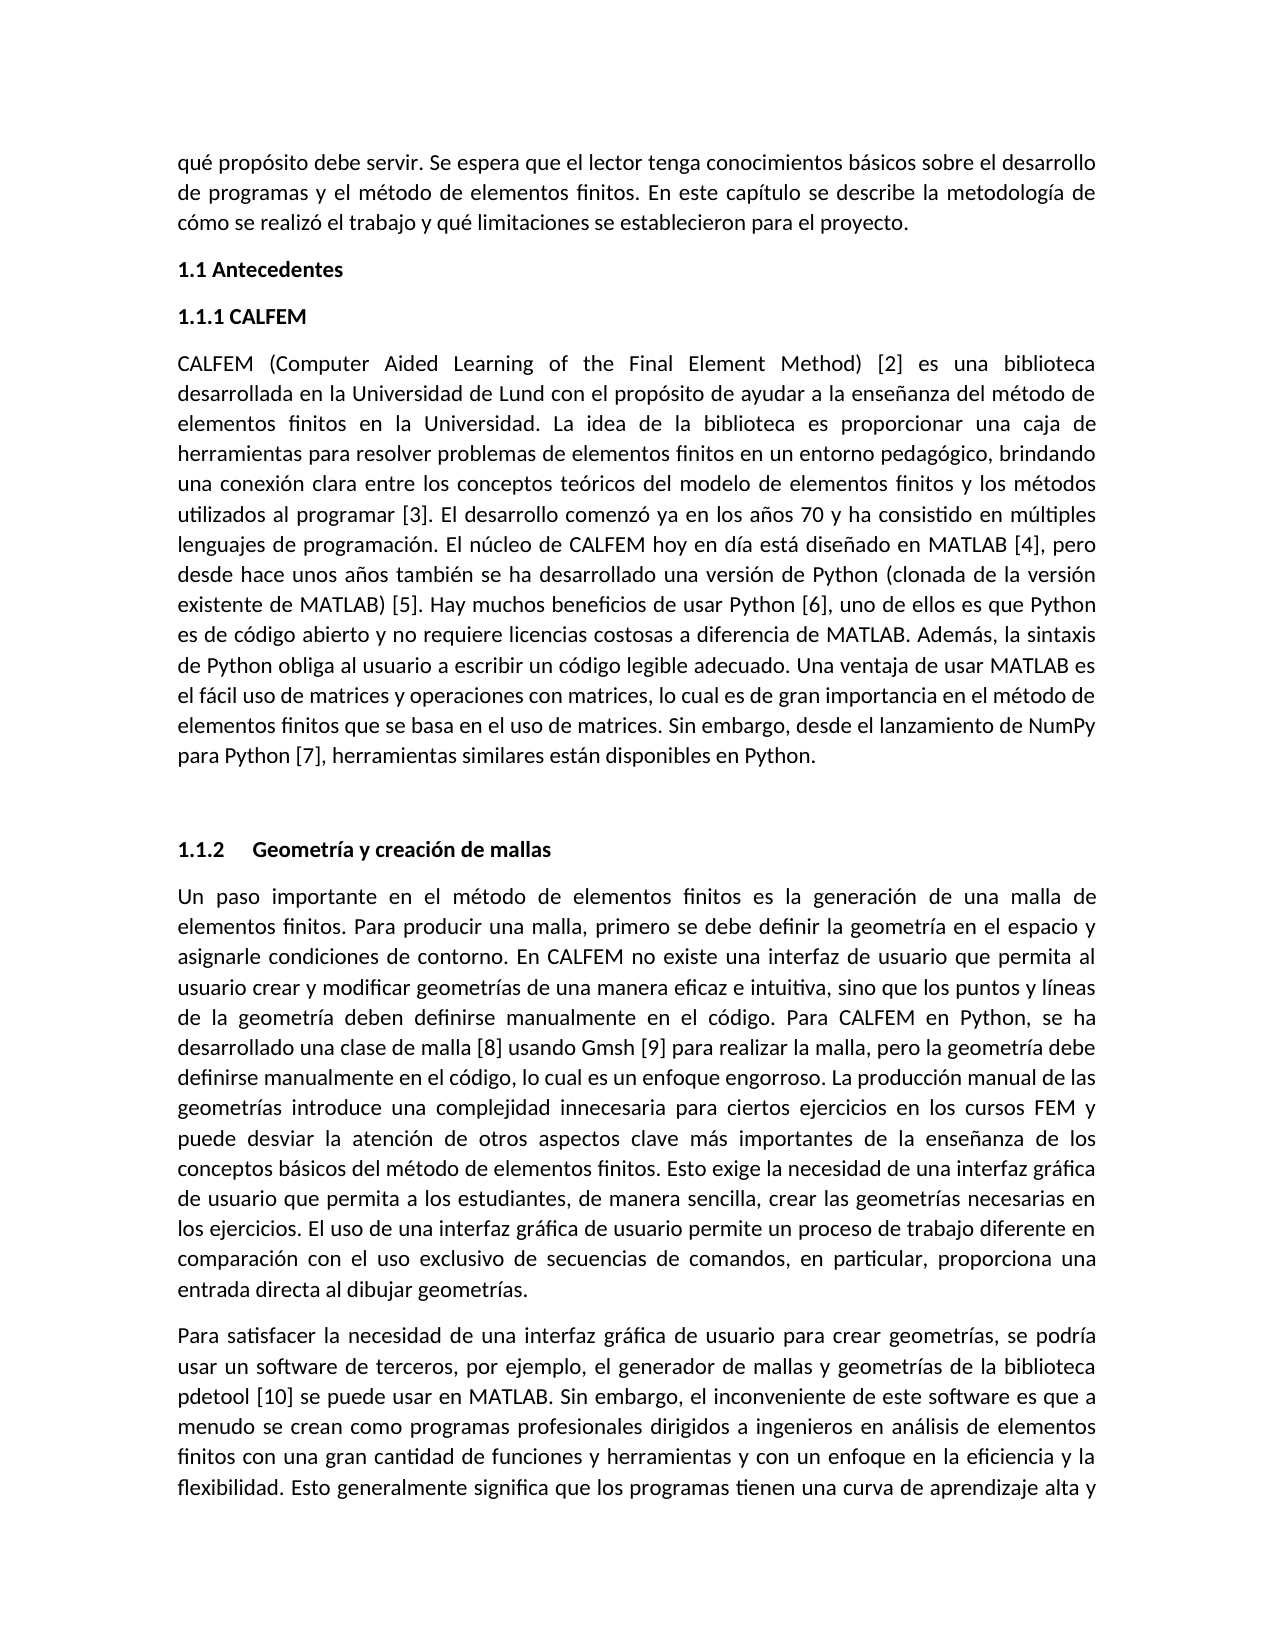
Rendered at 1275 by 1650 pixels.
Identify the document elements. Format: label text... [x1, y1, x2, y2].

text 1.1.1 CALFEM [177, 302, 1098, 330]
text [177, 1322, 1098, 1501]
text 1.1 Antecedentes [177, 255, 1098, 283]
list Geometría y creación de mallas [177, 835, 1098, 863]
text CALFEM (Computer Aided Learning of the Final Element Method) [2] es una biblioteca desarrollada en la Universidad de Lund con el propósito de ayudar a la enseñanza del método de elementos finitos en la Universidad. La idea de la biblioteca es proporcionar una caja de herramientas para resolver problemas de elementos finitos en un entorno pedagógico, brindando una conexión clara entre los conceptos teóricos del modelo de elementos finitos y los métodos utilizados al programar [3]. El desarrollo comenzó ya en los años 70 y ha consistido en múltiples lenguajes de programación. El núcleo de CALFEM hoy en día está diseñado en MATLAB [4], pero desde hace unos años también se ha desarrollado una versión de Python (clonada de la versión existente de MATLAB) [5]. Hay muchos beneficios de usar Python [6], uno de ellos es que Python es de código abierto y no requiere licencias costosas a diferencia de MATLAB. Además, la sintaxis de Python obliga al usuario a escribir un código legible adecuado. Una ventaja de usar MATLAB es el fácil uso de matrices y operaciones con matrices, lo cual es de gran importancia en el método de elementos finitos que se basa en el uso de matrices. Sin embargo, desde el lanzamiento de NumPy para Python [7], herramientas similares están disponibles en Python. [177, 349, 1098, 769]
text Un paso importante en el método de elementos finitos es la generación de una malla de elementos finitos. Para producir una malla, primero se debe definir la geometría en el espacio y asignarle condiciones de contorno. En CALFEM no existe una interfaz de usuario que permita al usuario crear y modificar geometrías de una manera eficaz e intuitiva, sino que los puntos y líneas de la geometría deben definirse manualmente en el código. Para CALFEM en Python, se ha desarrollado una clase de malla [8] usando Gmsh [9] para realizar la malla, pero la geometría debe definirse manualmente en el código, lo cual es un enfoque engorroso. La producción manual de las geometrías introduce una complejidad innecesaria para ciertos ejercicios en los cursos FEM y puede desviar la atención de otros aspectos clave más importantes de la enseñanza de los conceptos básicos del método de elementos finitos. Esto exige la necesidad de una interfaz gráfica de usuario que permita a los estudiantes, de manera sencilla, crear las geometrías necesarias en los ejercicios. El uso de una interfaz gráfica de usuario permite un proceso de trabajo diferente en comparación con el uso exclusivo de secuencias de comandos, en particular, proporciona una entrada directa al dibujar geometrías. [177, 882, 1098, 1303]
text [177, 148, 1098, 236]
